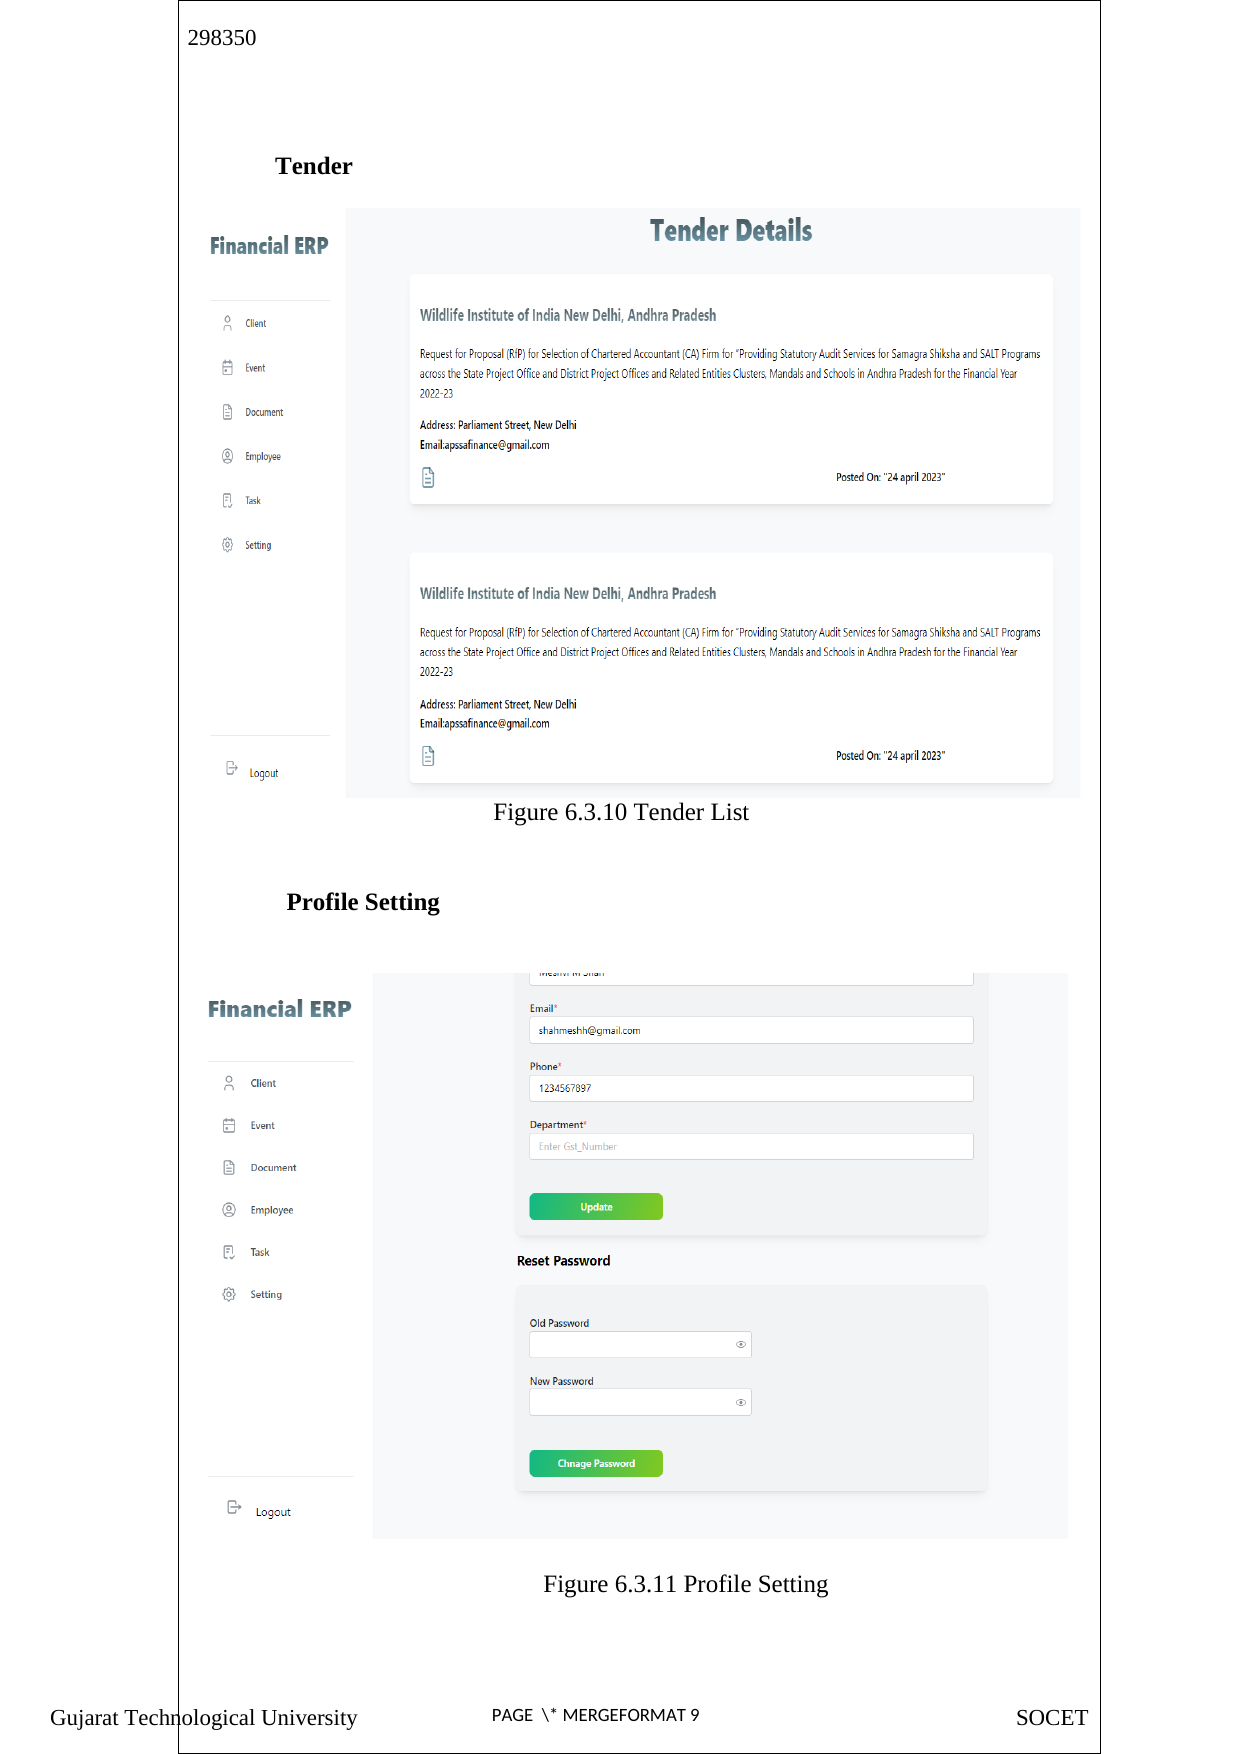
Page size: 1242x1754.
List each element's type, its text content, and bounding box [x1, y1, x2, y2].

text Tender [187, 151, 1094, 180]
text Figure 6.3.10 Tender List [187, 797, 1094, 826]
text Figure 6.3.11 Profile Setting [187, 1569, 1094, 1598]
picture [193, 208, 1081, 798]
picture [187, 973, 1069, 1539]
text Profile Setting [187, 887, 1094, 916]
